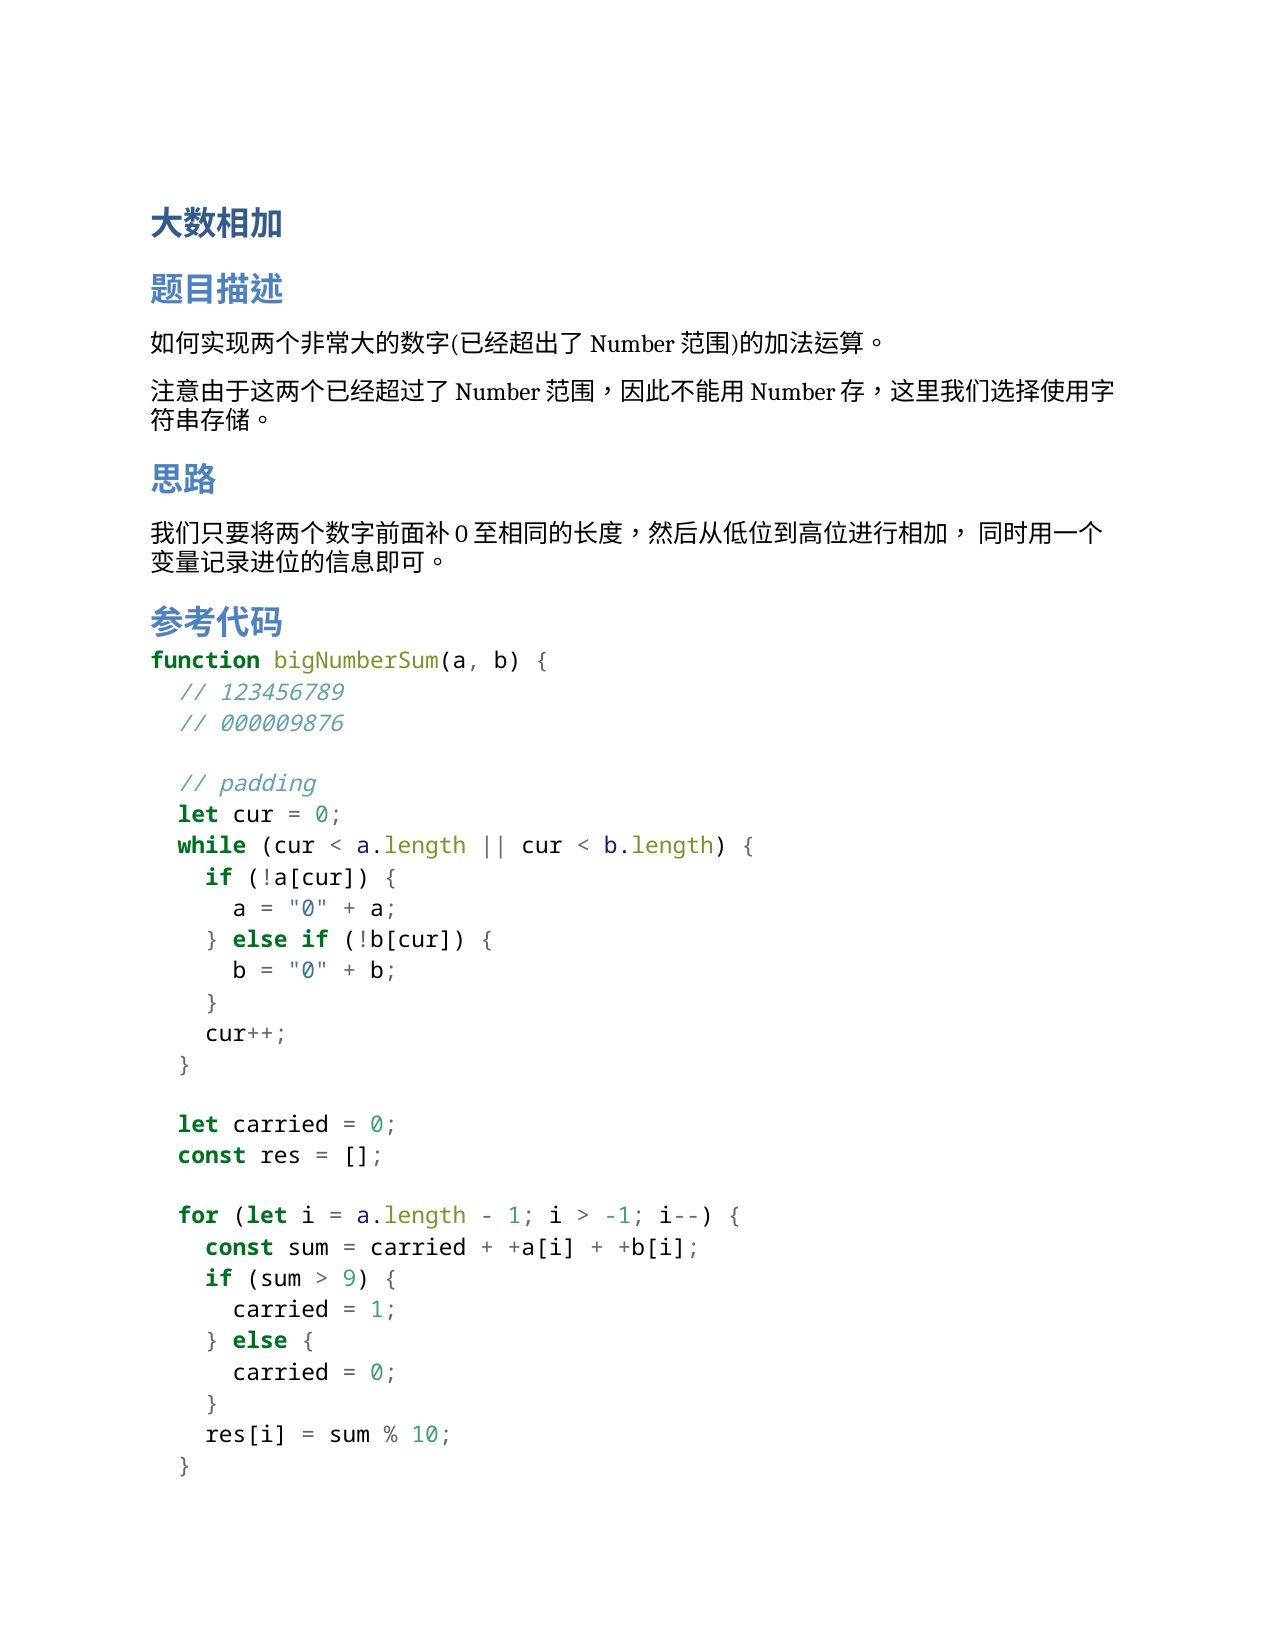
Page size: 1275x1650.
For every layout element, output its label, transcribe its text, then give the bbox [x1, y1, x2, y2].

text 我们只要将两个数字前面补0至相同的长度，然后从低位到高位进行相加， 同时用一个变量记录进位的信息即可。 [150, 520, 1125, 578]
subtitle 大数相加 [150, 200, 1125, 245]
text 如何实现两个非常大的数字(已经超出了Number范围)的加法运算。 [150, 330, 1125, 359]
subtitle 参考代码 [150, 599, 1125, 644]
subtitle 思路 [150, 456, 1125, 502]
subtitle 题目描述 [150, 266, 1125, 312]
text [150, 644, 1125, 1480]
text 注意由于这两个已经超过了Number范围，因此不能用Number存，这里我们选择使用字符串存储。 [150, 378, 1125, 435]
